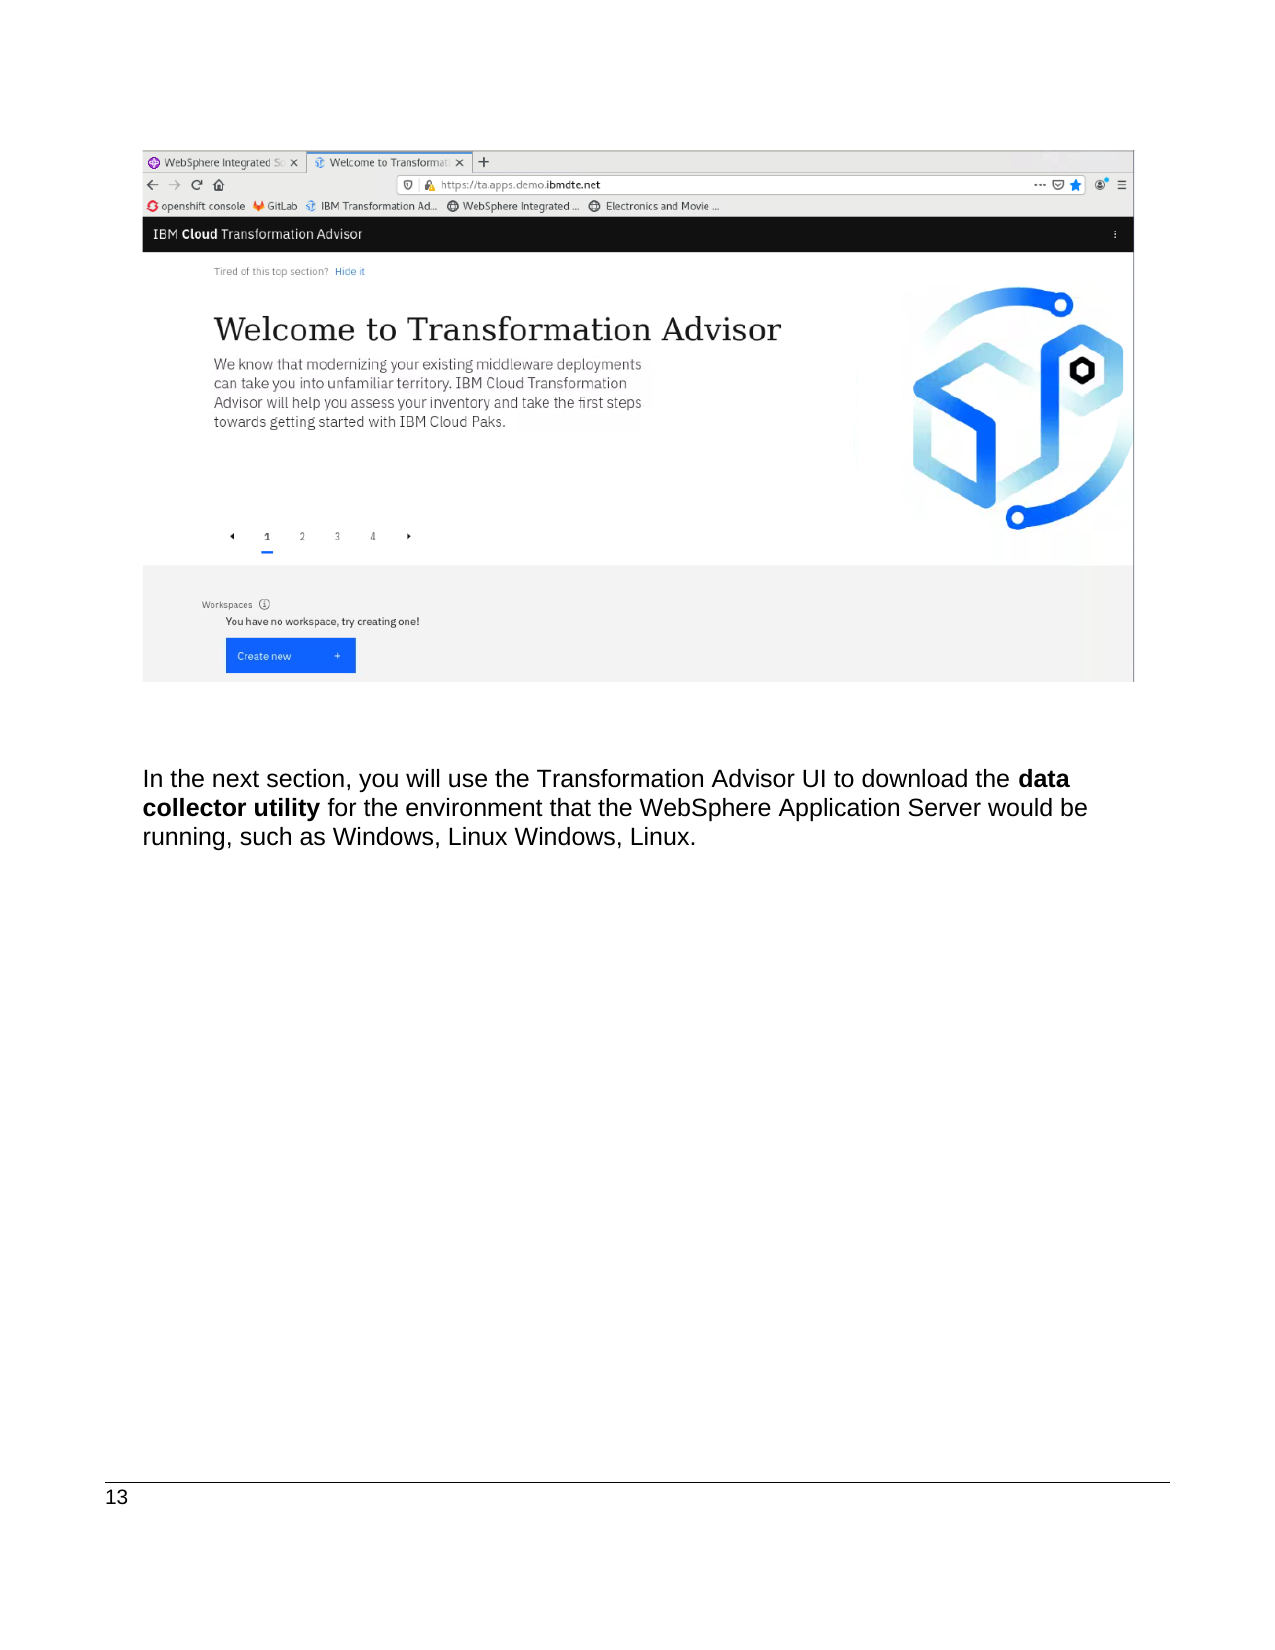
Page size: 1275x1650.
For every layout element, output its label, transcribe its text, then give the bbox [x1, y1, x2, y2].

picture [142, 150, 1135, 682]
text In the next section, you will use the Transformation Advisor UI to download the data collector utility for the environment that the WebSphere Application Server would be running, such as Windows, Linux Windows, Linux. [142, 764, 1170, 850]
